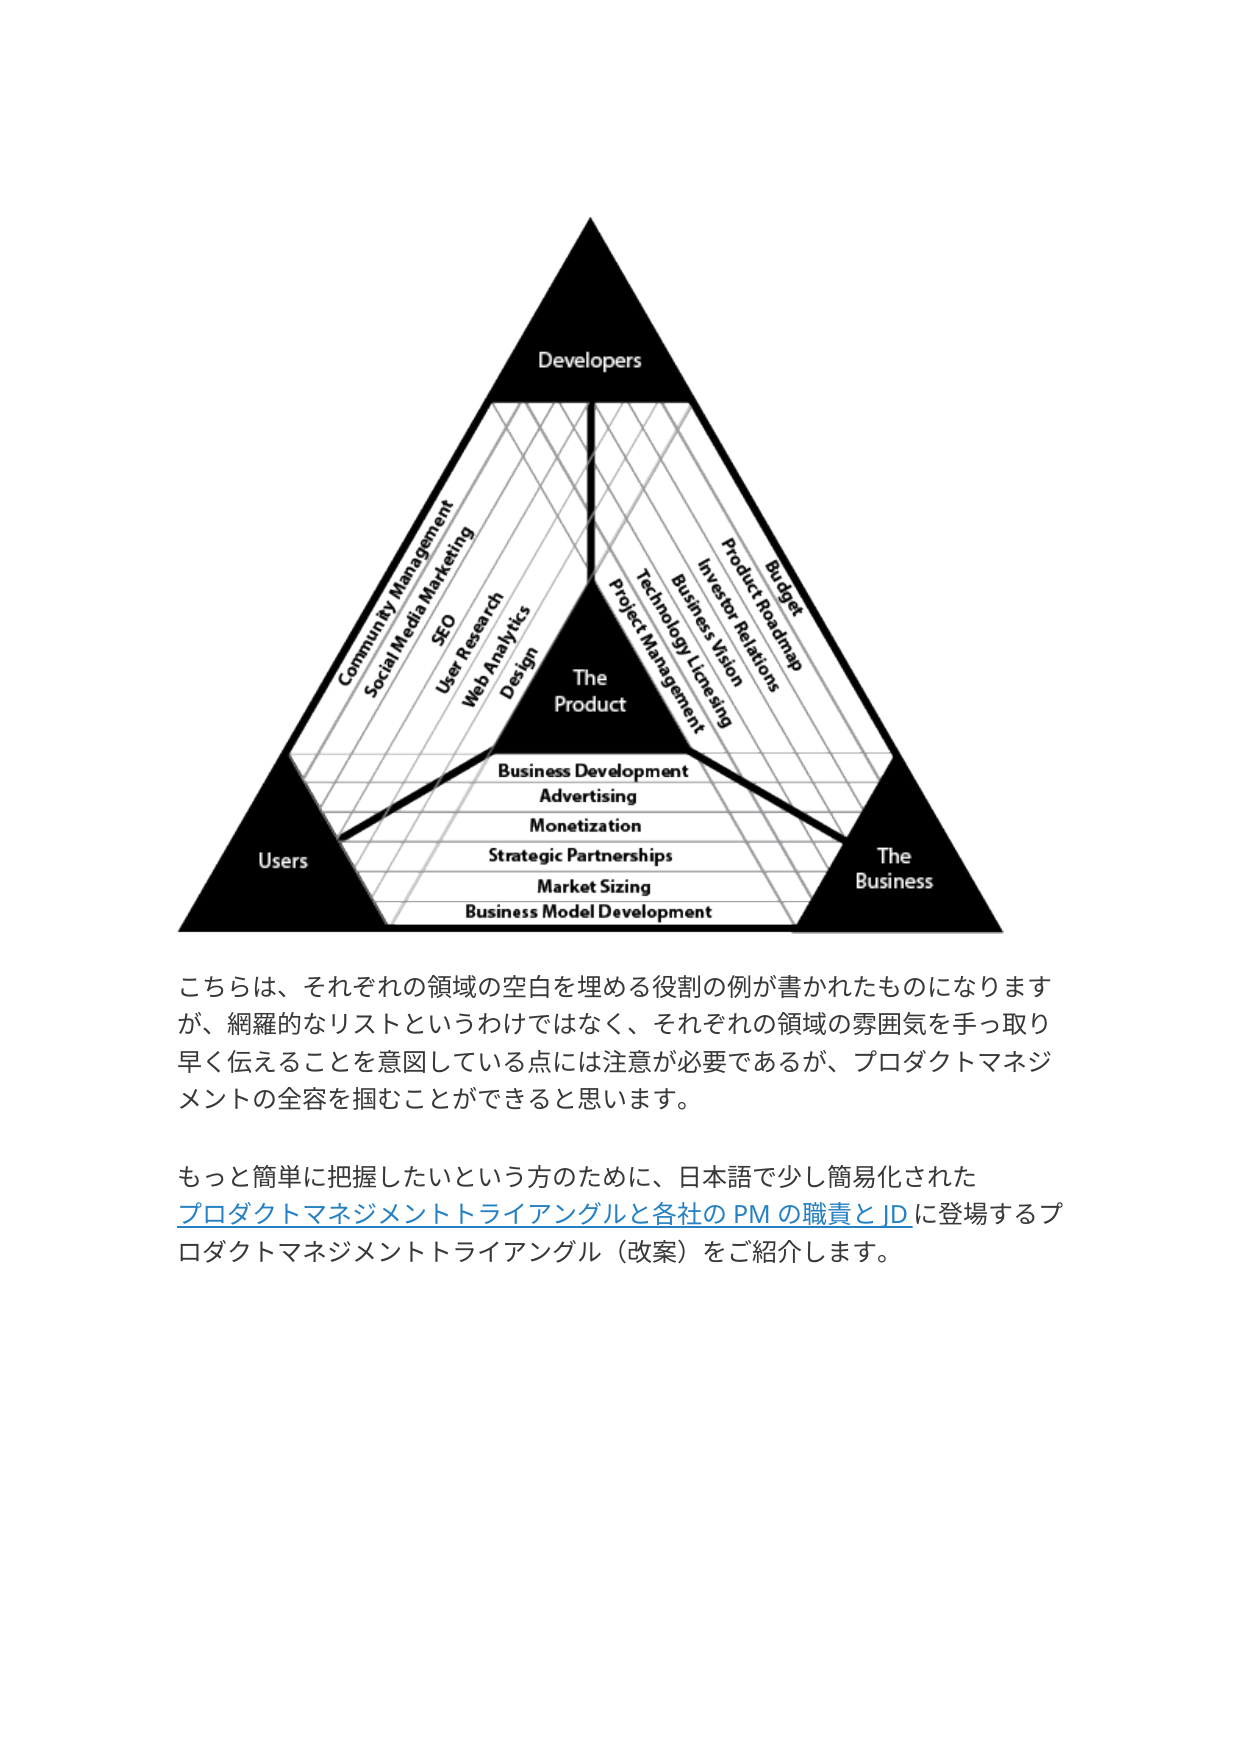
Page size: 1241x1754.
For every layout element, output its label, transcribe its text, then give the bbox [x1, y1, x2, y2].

text もっと簡単に把握したいという方のために、日本語で少し簡易化された プロダクトマネジメントトライアングルと各社の PM の職責と JDに登場するプロダクトマネジメントトライアングル（改案）をご紹介します。 [177, 1157, 1063, 1269]
text こちらは、それぞれの領域の空白を埋める役割の例が書かれたものになりますが、網羅的なリストというわけではなく、それぞれの領域の雰囲気を手っ取り早く伝えることを意図している点には注意が必要であるが、プロダクトマネジメントの全容を掴むことができると思います。 [177, 967, 1063, 1117]
picture [177, 216, 1004, 934]
